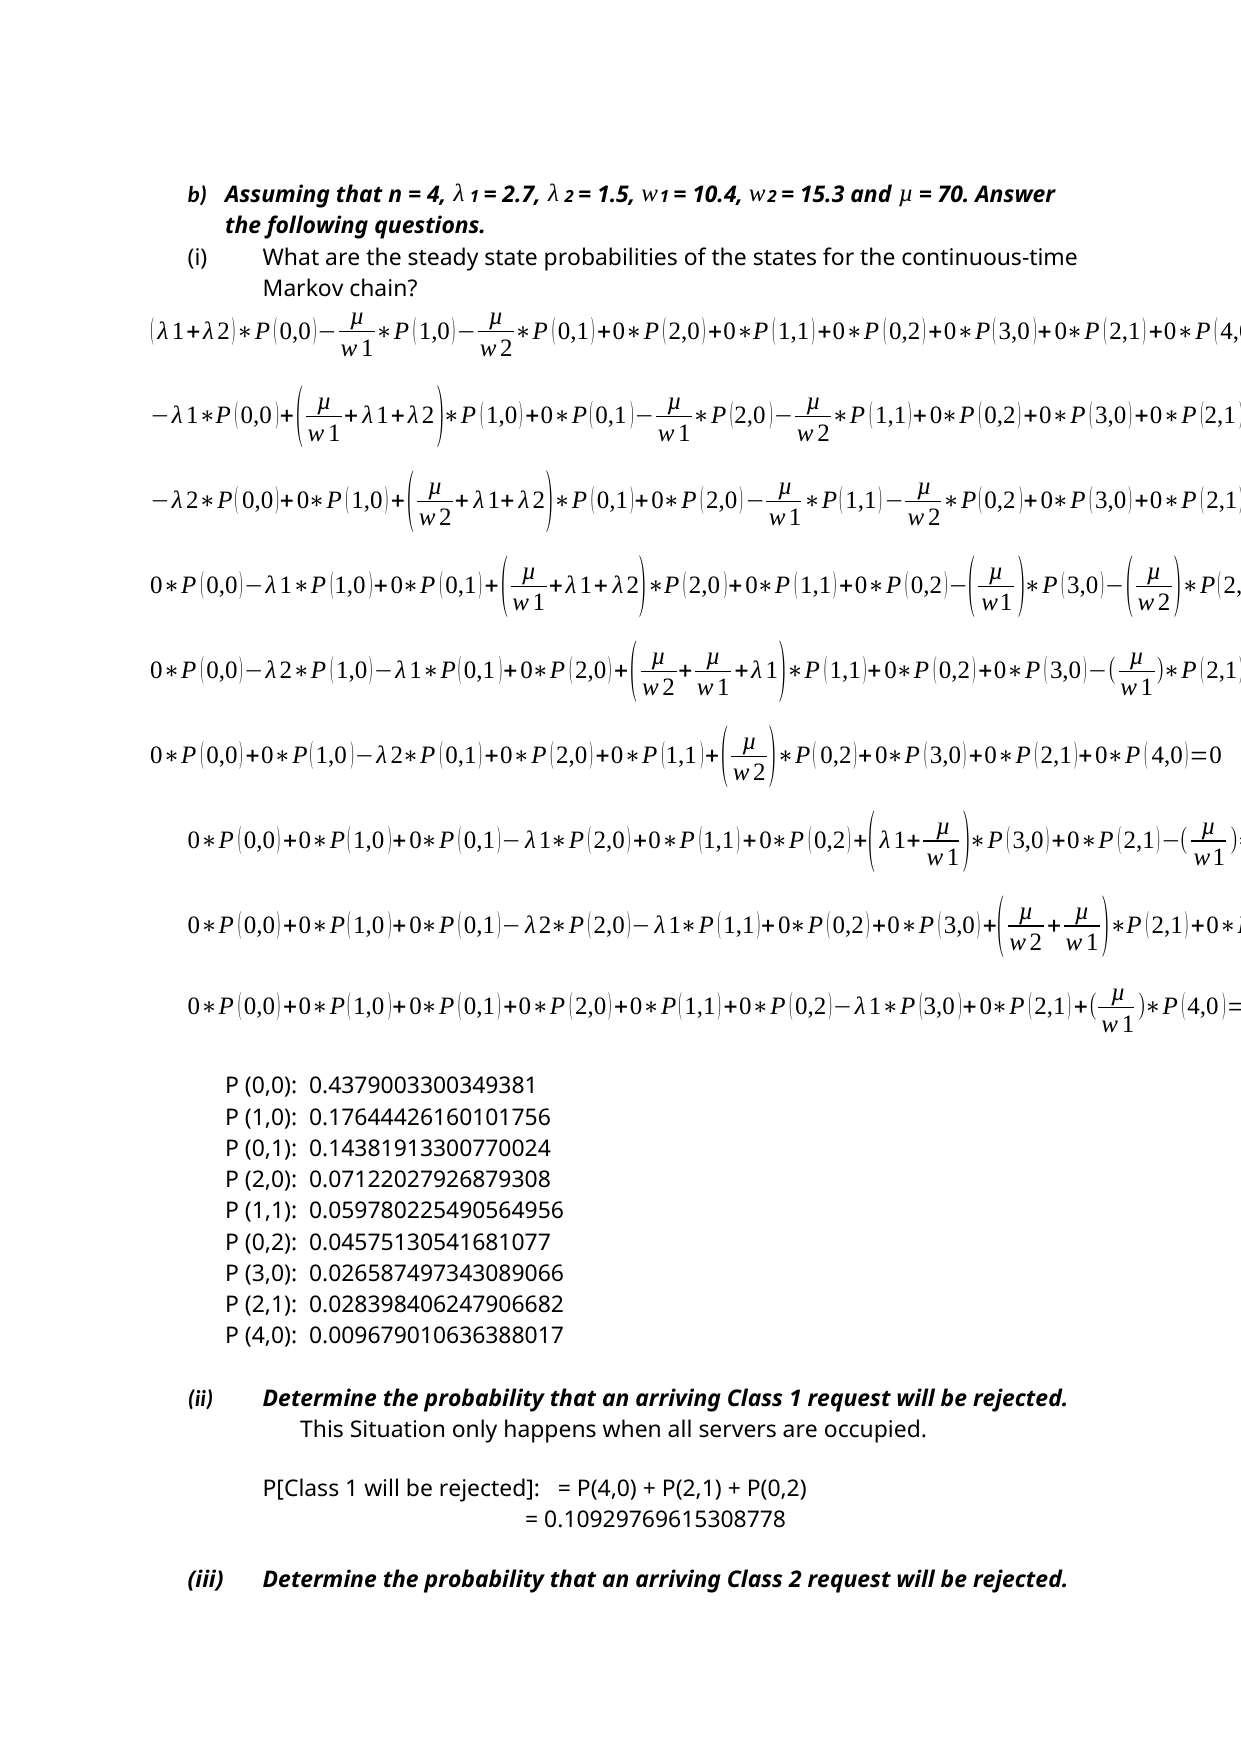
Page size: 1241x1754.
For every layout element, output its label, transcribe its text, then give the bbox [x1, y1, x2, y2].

list What are the steady state probabilities of the states for the continuous-time Markov chain? [187, 241, 1090, 303]
text P (0,1): 0.14381913300770024 [225, 1132, 1090, 1163]
text P (2,0): 0.07122027926879308 [225, 1163, 1090, 1194]
text P (4,0): 0.009679010636388017 [225, 1319, 1090, 1350]
text P (0,2): 0.04575130541681077 [225, 1225, 1090, 1257]
text P (1,1): 0.059780225490564956 [225, 1194, 1090, 1225]
text P (2,1): 0.028398406247906682 [225, 1288, 1090, 1319]
list Assuming that n = 4, 1 = 2.7, 2 = 1.5, 1 = 10.4, 2 = 15.3 and = 70. Answer the following questions. [187, 178, 1090, 241]
text P (0,0): 0.4379003300349381 [225, 1069, 1090, 1100]
list Determine the probability that an arriving Class 2 request will be rejected. [187, 1563, 1090, 1594]
list P[Class 1 will be rejected]: = P(4,0) + P(2,1) + P(0,2) [262, 1472, 1090, 1503]
text P (1,0): 0.17644426160101756 [225, 1100, 1090, 1132]
list = 0.10929769615308778 [262, 1503, 1090, 1535]
list This Situation only happens when all servers are occupied. [300, 1413, 1090, 1444]
text P (3,0): 0.026587497343089066 [225, 1257, 1090, 1288]
list Determine the probability that an arriving Class 1 request will be rejected. [187, 1382, 1090, 1413]
